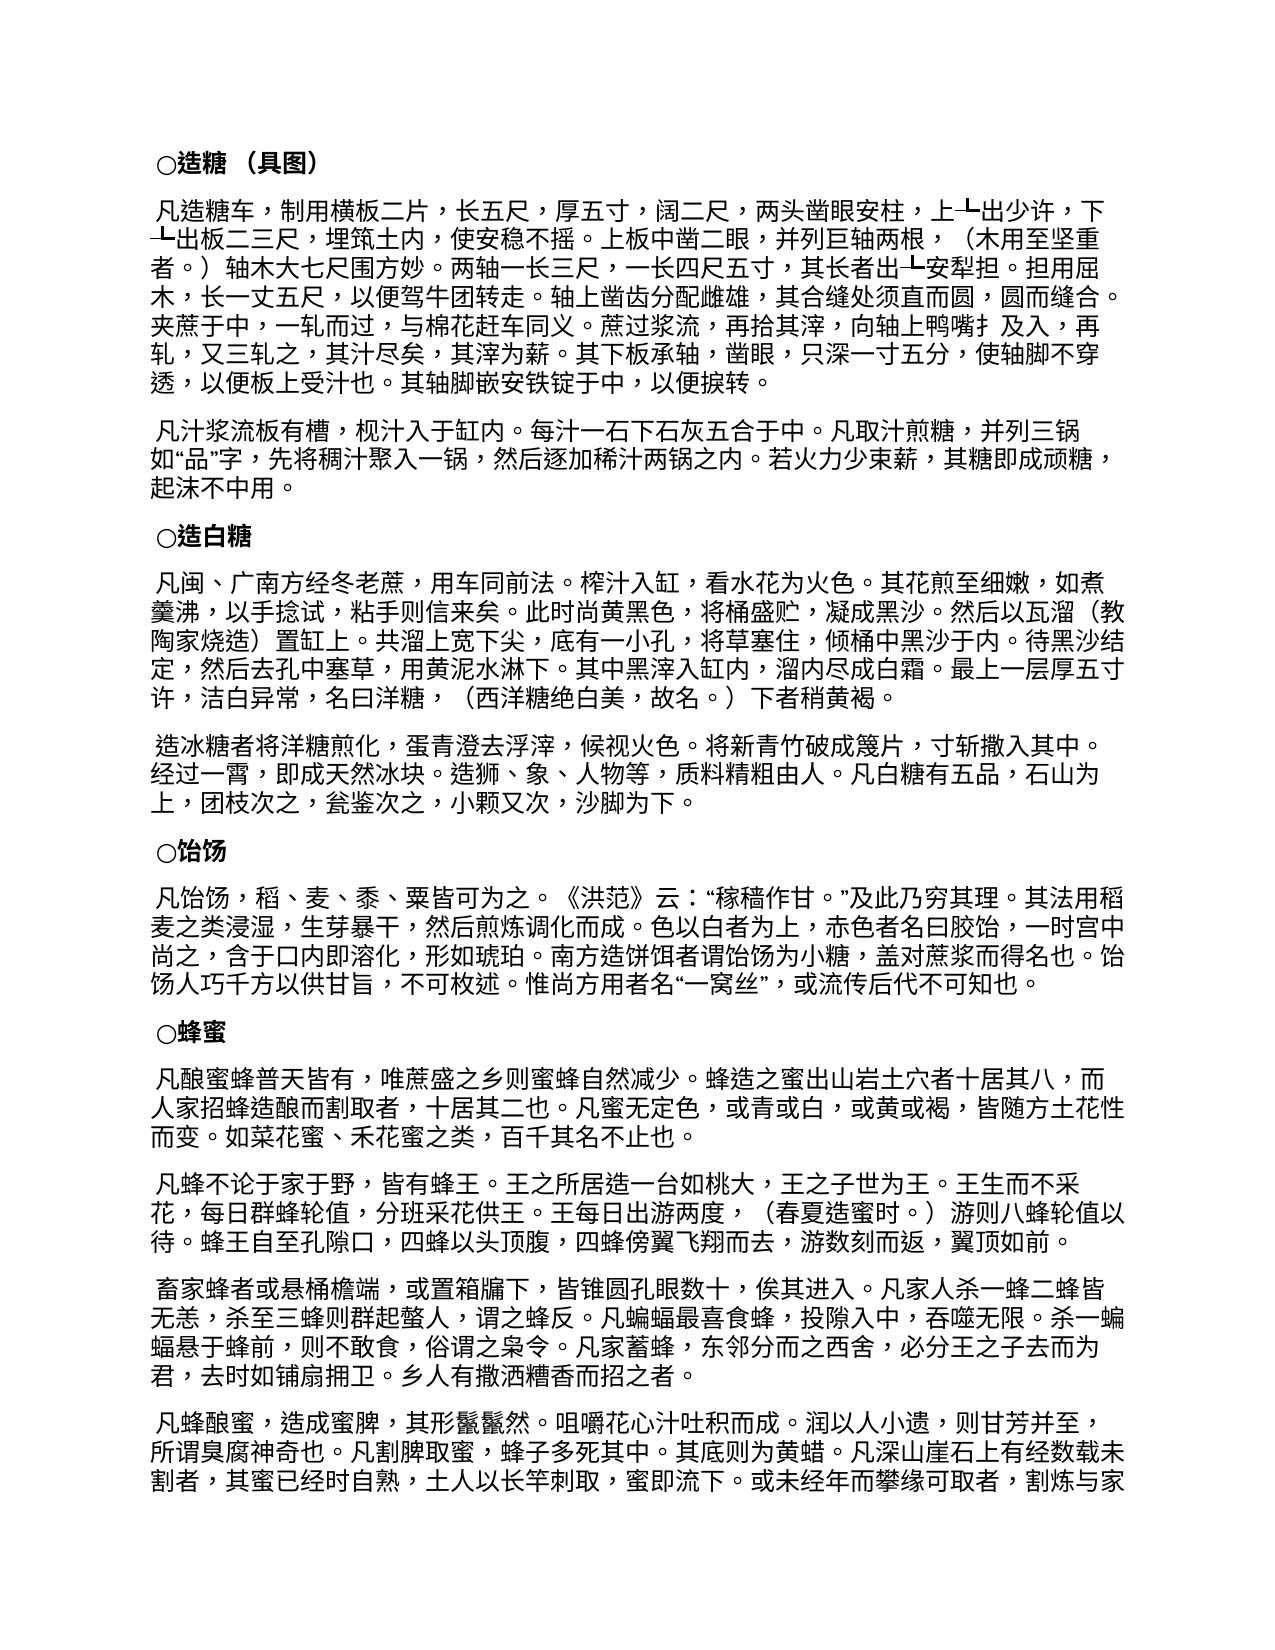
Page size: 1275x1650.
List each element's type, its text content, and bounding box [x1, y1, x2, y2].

text 畜家蜂者或悬桶檐端，或置箱牖下，皆锥圆孔眼数十，俟其进入。凡家人杀一蜂二蜂皆无恙，杀至三蜂则群起螫人，谓之蜂反。凡蝙蝠最喜食蜂，投隙入中，吞噬无限。杀一蝙蝠悬于蜂前，则不敢食，俗谓之枭令。凡家蓄蜂，东邻分而之西舍，必分王之子去而为君，去时如铺扇拥卫。乡人有撒洒糟香而招之者。 [150, 1276, 1125, 1391]
text 凡闽、广南方经冬老蔗，用车同前法。榨汁入缸，看水花为火色。其花煎至细嫩，如煮羹沸，以手捻试，粘手则信来矣。此时尚黄黑色，将桶盛贮，凝成黑沙。然后以瓦溜（教陶家烧造）置缸上。共溜上宽下尖，底有一小孔，将草塞住，倾桶中黑沙于内。待黑沙结定，然后去孔中塞草，用黄泥水淋下。其中黑滓入缸内，溜内尽成白霜。最上一层厚五寸许，洁白异常，名曰洋糖，（西洋糖绝白美，故名。）下者稍黄褐。 [150, 570, 1125, 714]
text 凡汁浆流板有槽，枧汁入于缸内。每汁一石下石灰五合于中。凡取汁煎糖，并列三锅如“品”字，先将稠汁聚入一锅，然后逐加稀汁两锅之内。若火力少束薪，其糖即成顽糖，起沫不中用。 [150, 417, 1125, 504]
text 造冰糖者将洋糖煎化，蛋青澄去浮滓，候视火色。将新青竹破成篾片，寸斩撒入其中。经过一霄，即成天然冰块。造狮、象、人物等，质料精粗由人。凡白糖有五品，石山为上，团枝次之，瓮鉴次之，小颗又次，沙脚为下。 [150, 732, 1125, 819]
text ○蜂蜜 [150, 1019, 1125, 1047]
text ○造白糖 [150, 522, 1125, 551]
text 凡造糖车，制用横板二片，长五尺，厚五寸，阔二尺，两头凿眼安柱，上┺出少许，下┺出板二三尺，埋筑土内，使安稳不摇。上板中凿二眼，并列巨轴两根，（木用至坚重者。）轴木大七尺围方妙。两轴一长三尺，一长四尺五寸，其长者出┺安犁担。担用屈木，长一丈五尺，以便驾牛团转走。轴上凿齿分配雌雄，其合缝处须直而圆，圆而缝合。夹蔗于中，一轧而过，与棉花赶车同义。蔗过浆流，再拾其滓，向轴上鸭嘴扌及入，再轧，又三轧之，其汁尽矣，其滓为薪。其下板承轴，凿眼，只深一寸五分，使轴脚不穿透，以便板上受汁也。其轴脚嵌安铁锭于中，以便捩转。 [150, 197, 1125, 399]
text 凡蜂不论于家于野，皆有蜂王。王之所居造一台如桃大，王之子世为王。王生而不采花，每日群蜂轮值，分班采花供王。王每日出游两度，（春夏造蜜时。）游则八蜂轮值以待。蜂王自至孔隙口，四蜂以头顶腹，四蜂傍翼飞翔而去，游数刻而返，翼顶如前。 [150, 1171, 1125, 1257]
text ○饴饧 [150, 837, 1125, 866]
text 凡饴饧，稻、麦、黍、粟皆可为之。《洪范》云：“稼穑作甘。”及此乃穷其理。其法用稻麦之类浸湿，生芽暴干，然后煎炼调化而成。色以白者为上，赤色者名曰胶饴，一时宫中尚之，含于口内即溶化，形如琥珀。南方造饼饵者谓饴饧为小糖，盖对蔗浆而得名也。饴饧人巧千方以供甘旨，不可枚述。惟尚方用者名“一窝丝”，或流传后代不可知也。 [150, 885, 1125, 1000]
text 凡酿蜜蜂普天皆有，唯蔗盛之乡则蜜蜂自然减少。蜂造之蜜出山岩土穴者十居其八，而人家招蜂造酿而割取者，十居其二也。凡蜜无定色，或青或白，或黄或褐，皆随方土花性而变。如菜花蜜、禾花蜜之类，百千其名不止也。 [150, 1066, 1125, 1152]
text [150, 1410, 1125, 1496]
text ○造糖 （具图） [150, 150, 1125, 179]
